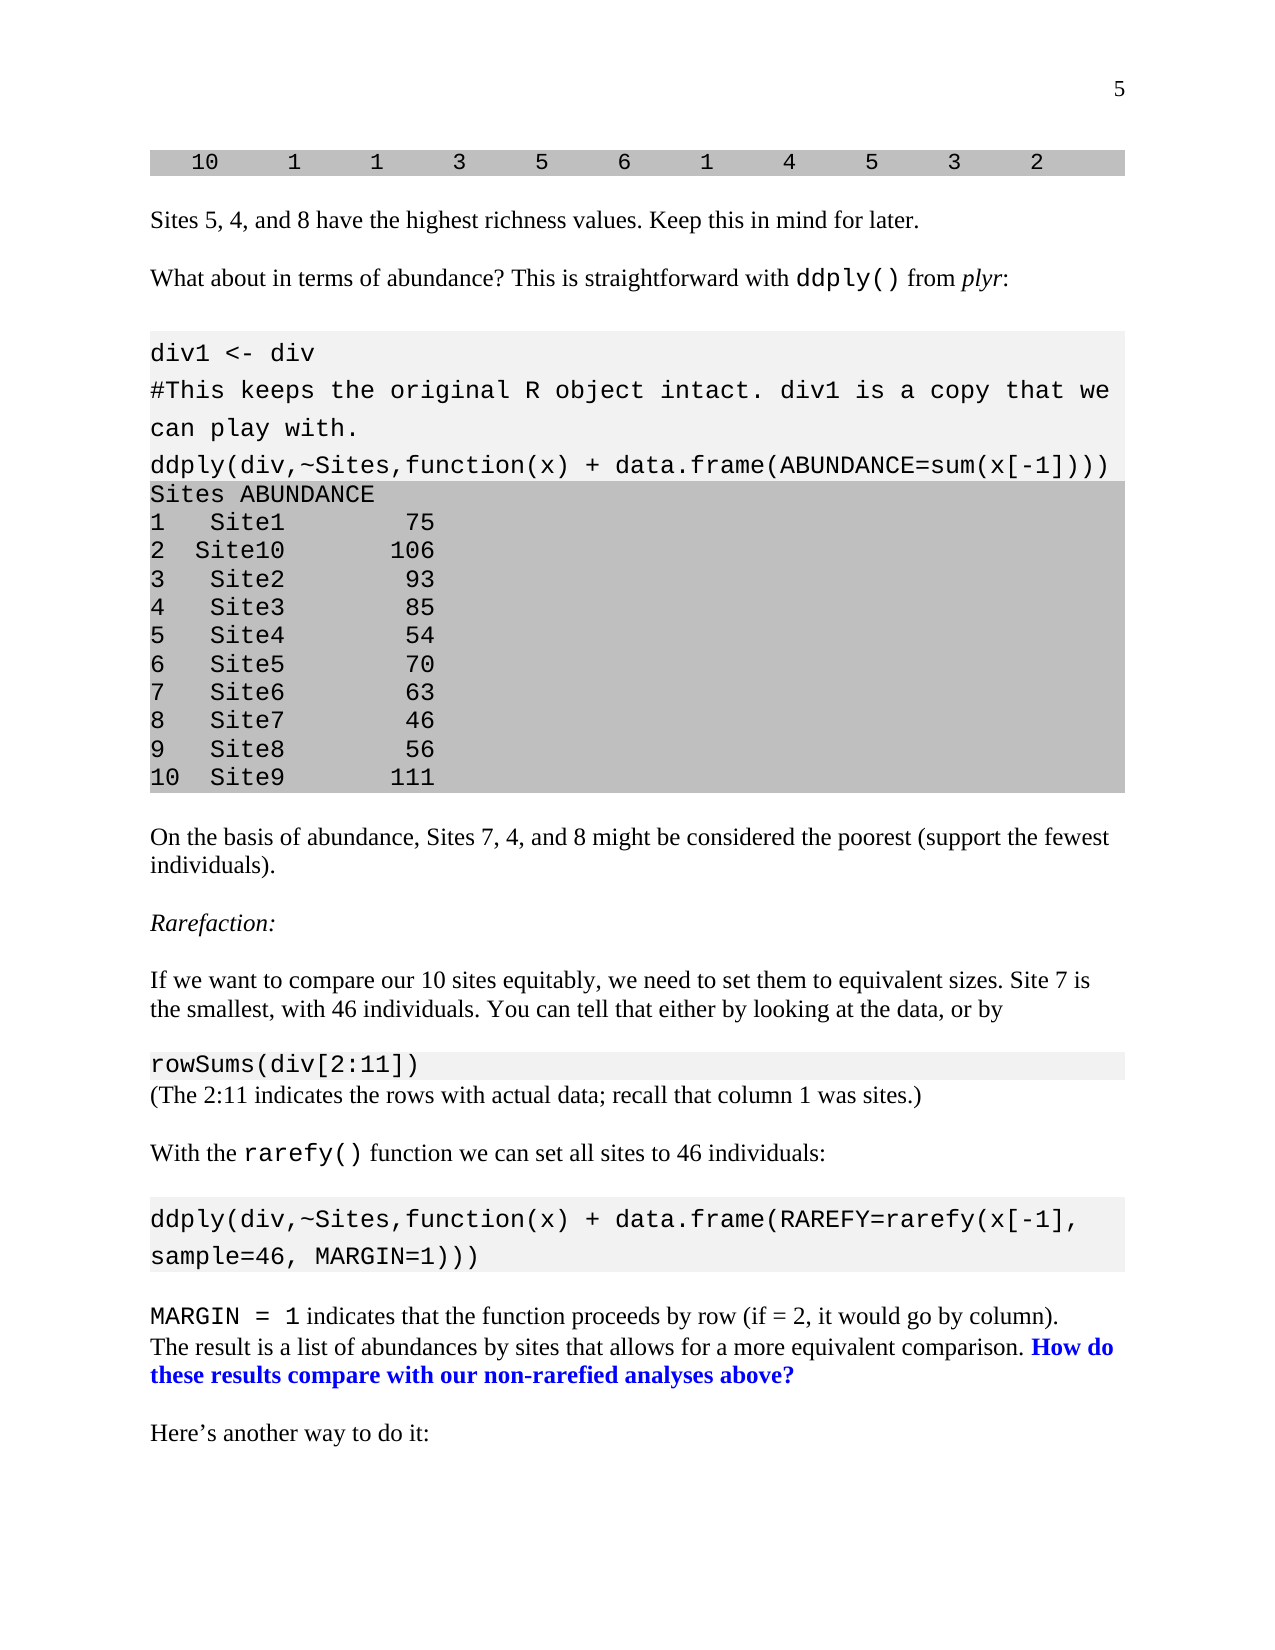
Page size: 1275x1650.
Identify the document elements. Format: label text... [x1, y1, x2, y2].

text With the rarefy() function we can set all sites to 46 individuals: [150, 1138, 1125, 1168]
text rowSums(div[2:11]) [150, 1052, 1125, 1080]
text 8 Site7 46 [150, 708, 1125, 736]
text 9 Site8 56 [150, 736, 1125, 765]
text 6 Site5 70 [150, 651, 1125, 680]
text Sites 5, 4, and 8 have the highest richness values. Keep this in mind for later. [150, 205, 1125, 234]
text 3 Site2 93 [150, 566, 1125, 595]
text The result is a list of abundances by sites that allows for a more equivalent comparison. How do these results compare with our non-rarefied analyses above? [150, 1332, 1125, 1389]
text 5 Site4 54 [150, 623, 1125, 651]
text Rarefaction: [150, 908, 1125, 937]
text What about in terms of abundance? This is straightforward with ddply() from plyr: [150, 263, 1125, 294]
text 1 Site1 75 [150, 510, 1125, 538]
text If we want to compare our 10 sites equitably, we need to set them to equivalent sizes. Site 7 is the smallest, with 46 individuals. You can tell that either by looking at the data, or by [150, 966, 1125, 1023]
text 10 Site9 111 [150, 765, 1125, 793]
text 4 Site3 85 [150, 595, 1125, 623]
text (The 2:11 indicates the rows with actual data; recall that column 1 was sites.) [150, 1080, 1125, 1109]
text Sites ABUNDANCE [150, 481, 1125, 510]
text ddply(div,~Sites,function(x) + data.frame(ABUNDANCE=sum(x[-1]))) [150, 444, 1125, 481]
text 10 1 1 3 5 6 1 4 5 3 2 [150, 150, 1125, 176]
text ddply(div,~Sites,function(x) + data.frame(RAREFY=rarefy(x[-1], sample=46, MARGIN=1))) [150, 1197, 1125, 1272]
text On the basis of abundance, Sites 7, 4, and 8 might be considered the poorest (support the fewest individuals). [150, 822, 1125, 879]
text #This keeps the original R object intact. div1 is a copy that we can play with. [150, 369, 1125, 444]
text 2 Site10 106 [150, 538, 1125, 566]
text MARGIN = 1 indicates that the function proceeds by row (if = 2, it would go by column). [150, 1301, 1125, 1332]
text 7 Site6 63 [150, 680, 1125, 708]
text div1 <- div [150, 331, 1125, 369]
text Here’s another way to do it: [150, 1418, 1125, 1447]
